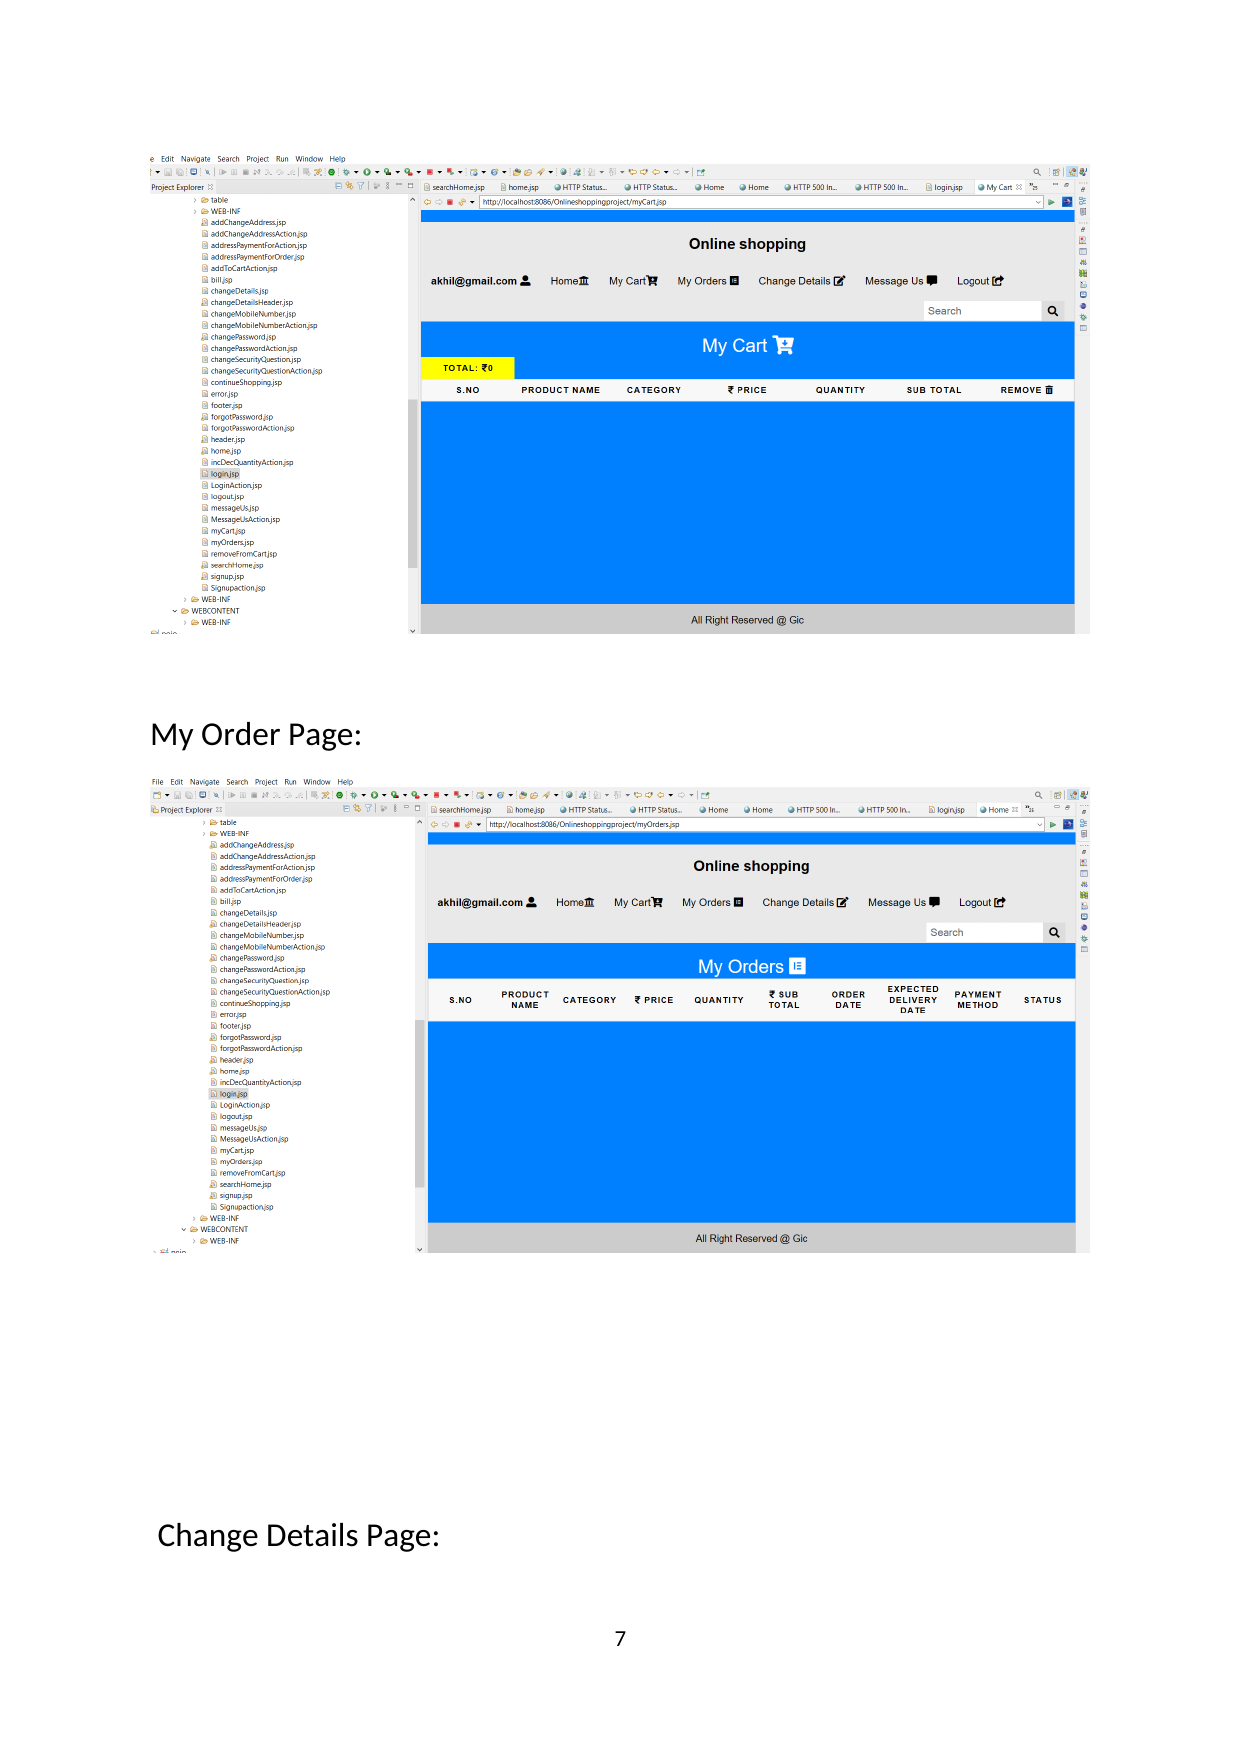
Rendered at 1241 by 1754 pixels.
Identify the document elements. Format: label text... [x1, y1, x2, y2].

text My Order Page: [150, 713, 1090, 754]
picture [150, 150, 1091, 634]
text Change Details Page: [150, 1514, 1090, 1555]
picture [150, 773, 1091, 1253]
